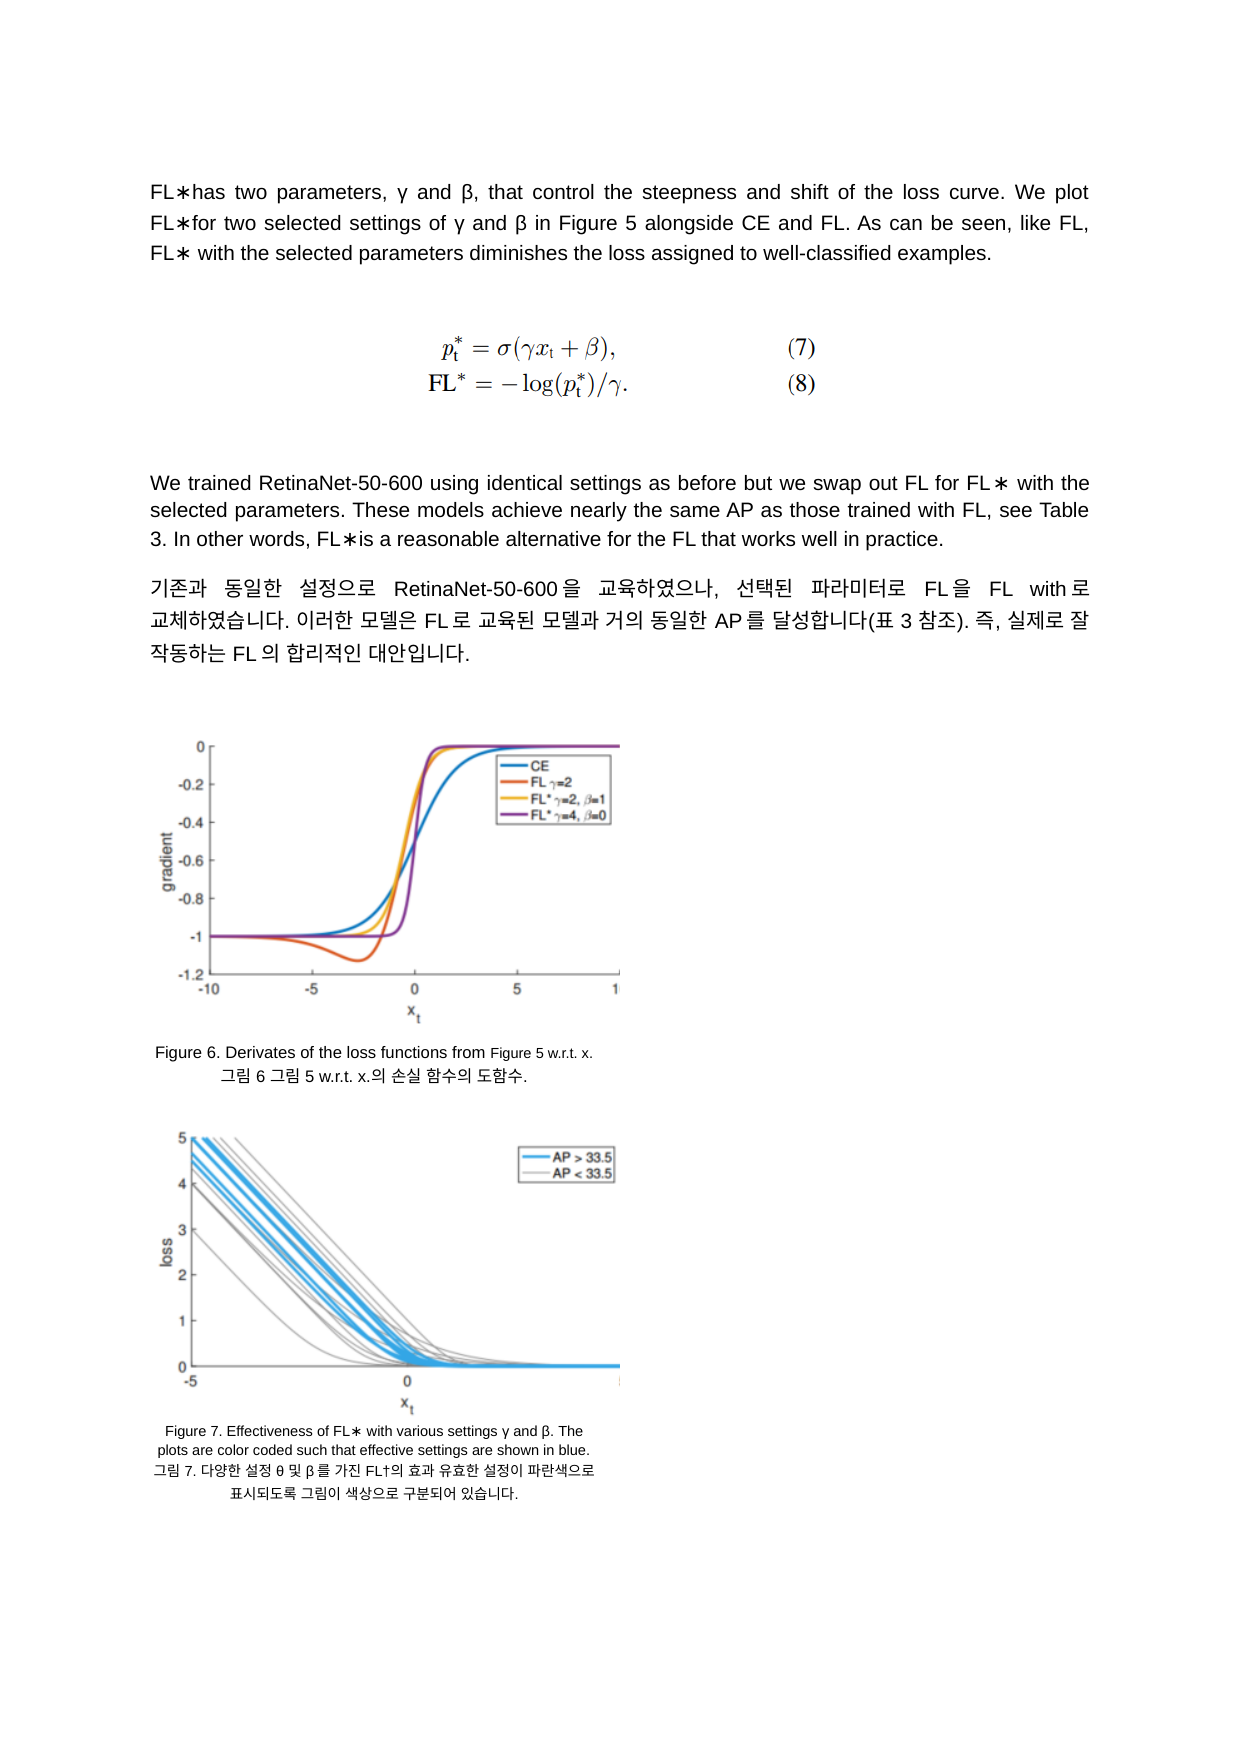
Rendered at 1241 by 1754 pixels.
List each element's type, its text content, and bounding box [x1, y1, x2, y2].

picture [415, 328, 825, 407]
text Figure 6. Derivates of the loss functions from Figure 5 w.r.t. x. [150, 1043, 598, 1062]
picture [150, 1120, 620, 1419]
text 그림 6 그림 5 w.r.t. x.의 손실 함수의 도함수. [150, 1063, 598, 1087]
text FL∗has two parameters, γ and β, that control the steepness and shift of the loss curve. We plot FL∗for two selected settings of γ and β in Figure 5 alongside CE and FL. As can be seen, like FL, FL∗ with the selected parameters diminishes the loss assigned to well-classified examples. [150, 177, 1090, 267]
text 그림 7. 다양한 설정 θ 및 β를 가진 FL†의 효과 유효한 설정이 파란색으로 표시되도록 그림이 색상으로 구분되어 있습니다. [150, 1460, 598, 1504]
text 기존과 동일한 설정으로 RetinaNet-50-600을 교육하였으나, 선택된 파라미터로 FL을 FL with로 교체하였습니다. 이러한 모델은 FL로 교육된 모델과 거의 동일한 AP를 달성합니다(표 3 참조). 즉, 실제로 잘 작동하는 FL의 합리적인 대안입니다. [150, 572, 1090, 667]
text Figure 7. Effectiveness of FL∗ with various settings γ and β. The plots are color coded such that effective settings are shown in blue. [150, 1421, 598, 1459]
text We trained RetinaNet-50-600 using identical settings as before but we swap out FL for FL∗ with the selected parameters. These models achieve nearly the same AP as those trained with FL, see Table 3. In other words, FL∗is a reasonable alternative for the FL that works well in practice. [150, 468, 1090, 553]
picture [150, 728, 620, 1024]
